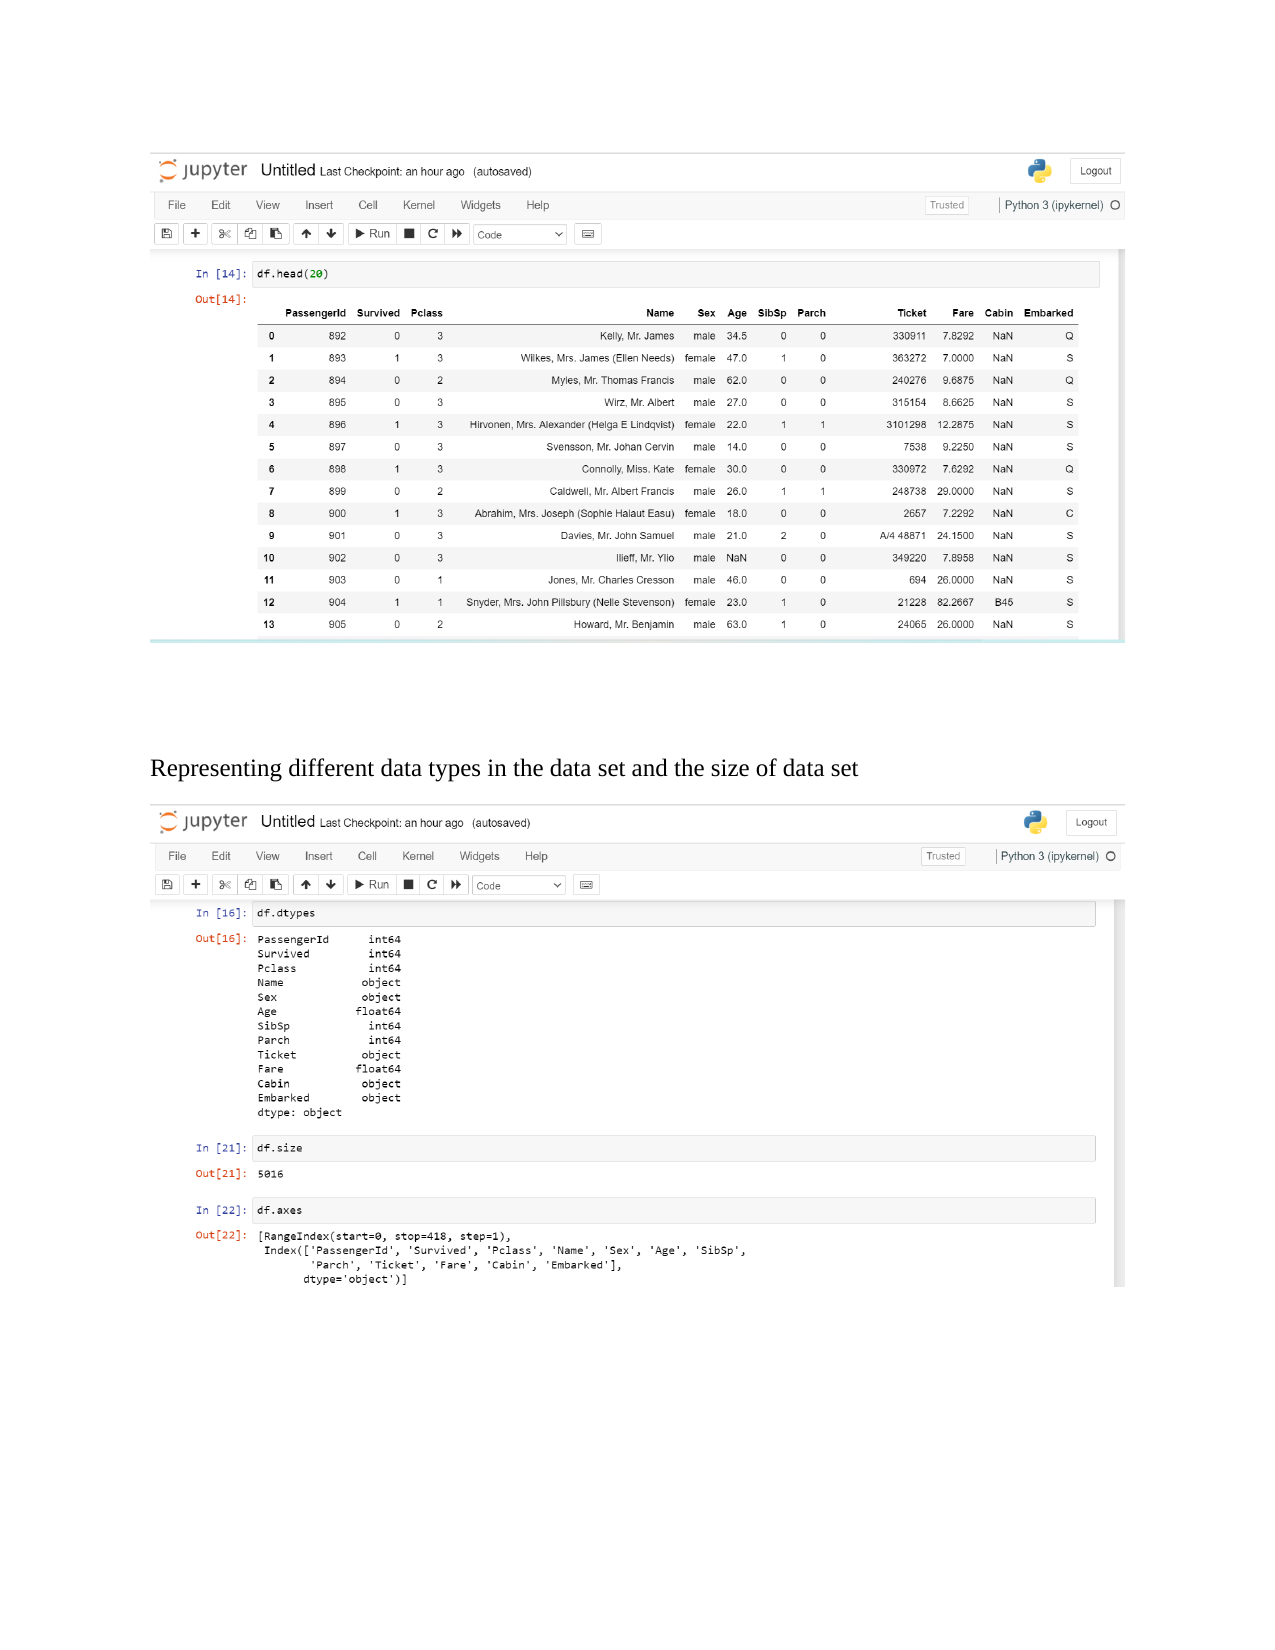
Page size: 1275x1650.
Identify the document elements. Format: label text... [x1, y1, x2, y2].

picture [150, 800, 1125, 1287]
picture [150, 150, 1125, 643]
text Representing different data types in the data set and the size of data set [150, 753, 1125, 782]
